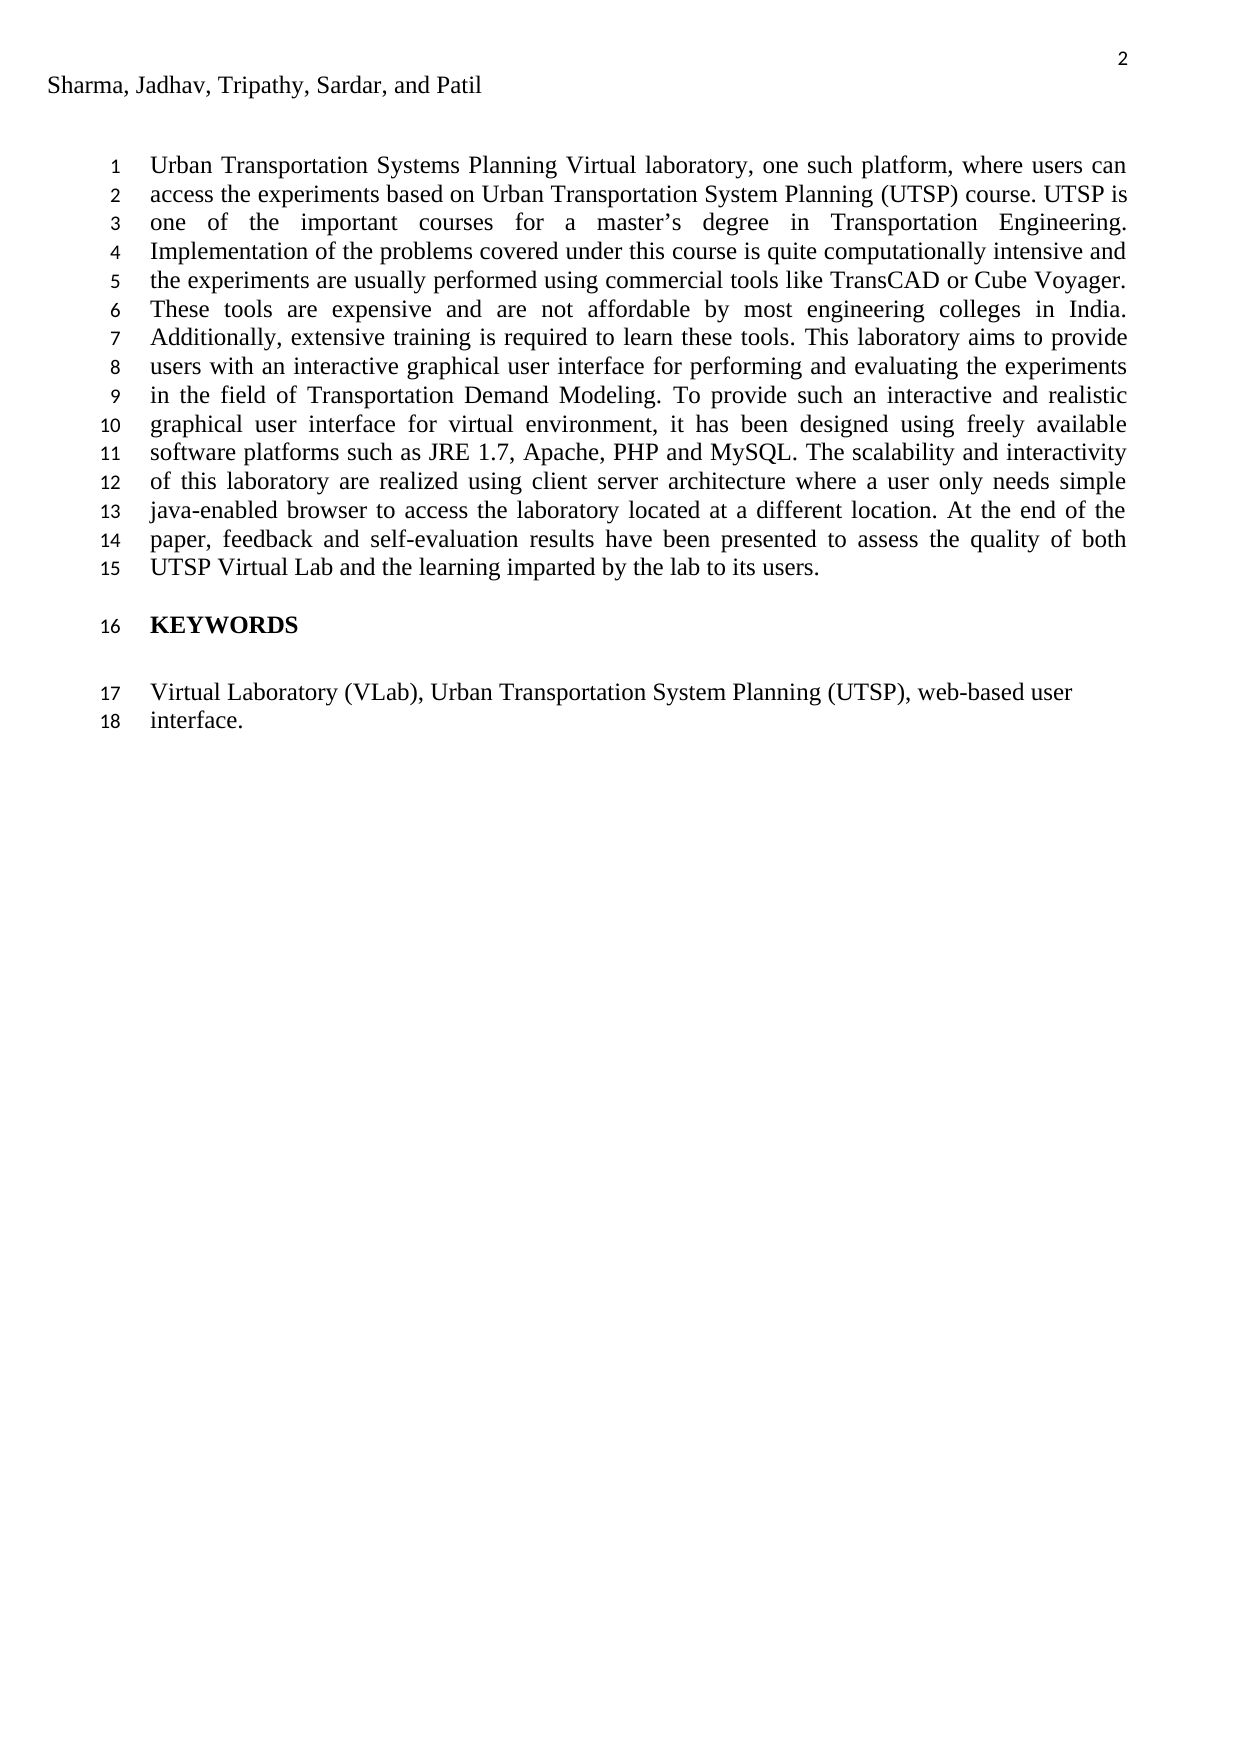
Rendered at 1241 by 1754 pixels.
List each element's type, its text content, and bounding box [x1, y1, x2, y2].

text KEYWORDS [150, 610, 1128, 639]
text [150, 150, 1128, 581]
subtitle Virtual Laboratory (VLab), Urban Transportation System Planning (UTSP), web-based user interface.INTRODUCTION [150, 677, 1128, 734]
